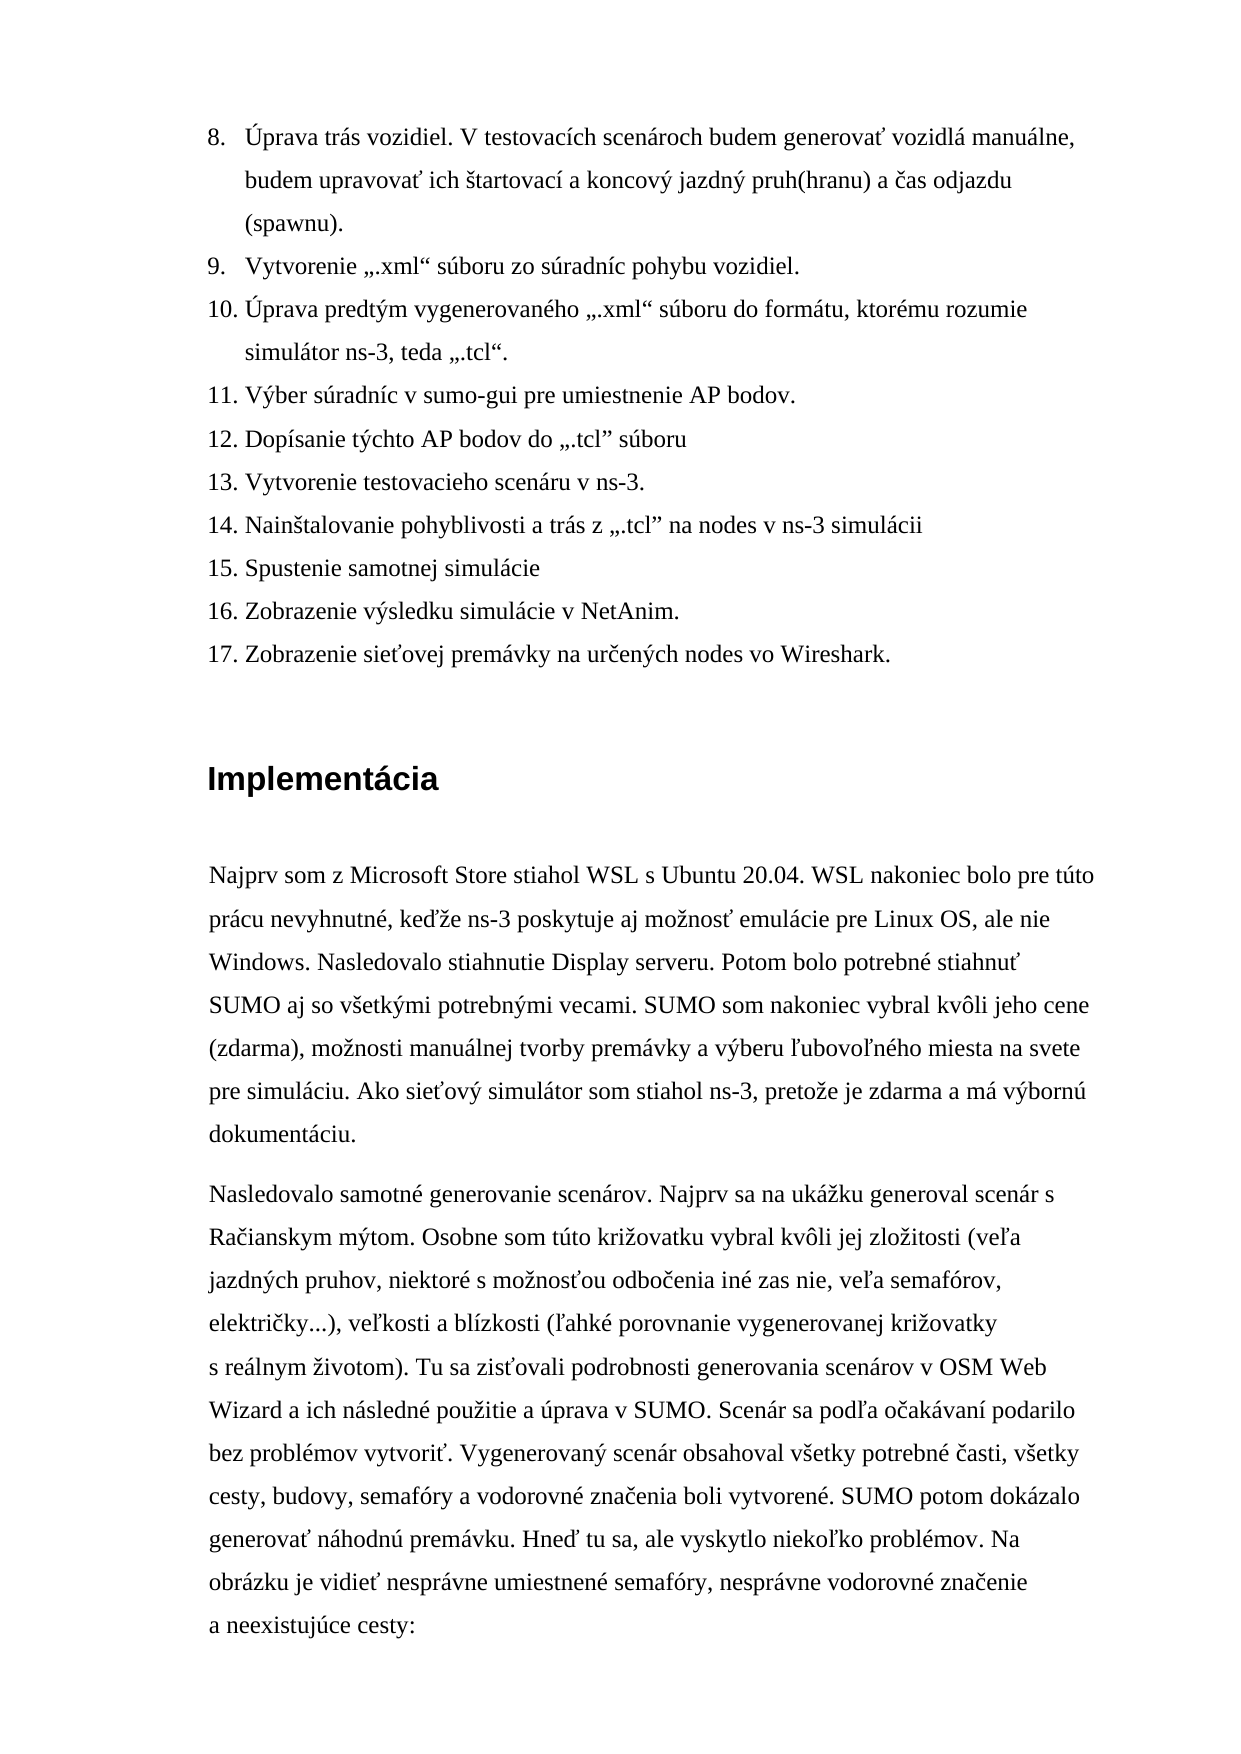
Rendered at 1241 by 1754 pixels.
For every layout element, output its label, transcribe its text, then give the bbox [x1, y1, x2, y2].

list Úprava predtým vygenerovaného „.xml“ súboru do formátu, ktorému rozumie simulátor ns-3, teda „.tcl“. [207, 294, 1098, 366]
list Spustenie samotnej simulácie [207, 553, 1098, 582]
list Zobrazenie sieťovej premávky na určených nodes vo Wireshark. [207, 639, 1098, 668]
text Nasledovalo samotné generovanie scenárov. Najprv sa na ukážku generoval scenár s Račianskym mýtom. Osobne som túto križovatku vybral kvôli jej zložitosti (veľa jazdných pruhov, niektoré s možnosťou odbočenia iné zas nie, veľa semafórov, električky...), veľkosti a blízkosti (ľahké porovnanie vygenerovanej križovatky s reálnym životom). Tu sa zisťovali podrobnosti generovania scenárov v OSM Web Wizard a ich následné použitie a úprava v SUMO. Scenár sa podľa očakávaní podarilo bez problémov vytvoriť. Vygenerovaný scenár obsahoval všetky potrebné časti, všetky cesty, budovy, semafóry a vodorovné značenia boli vytvorené. SUMO potom dokázalo generovať náhodnú premávku. Hneď tu sa, ale vyskytlo niekoľko problémov. Na obrázku je vidieť nesprávne umiestnené semafóry, nesprávne vodorovné značenie a neexistujúce cesty: [208, 1179, 1098, 1639]
list Vytvorenie „.xml“ súboru zo súradníc pohybu vozidiel. [207, 251, 1098, 280]
list Úprava trás vozidiel. V testovacích scenároch budem generovať vozidlá manuálne, budem upravovať ich štartovací a koncový jazdný pruh(hranu) a čas odjazdu (spawnu). [207, 122, 1098, 237]
list Výber súradníc v sumo-gui pre umiestnenie AP bodov. [207, 381, 1098, 409]
list Dopísanie týchto AP bodov do „.tcl” súboru [207, 424, 1098, 452]
list Vytvorenie testovacieho scenáru v ns-3. [207, 467, 1098, 496]
text Najprv som z Microsoft Store stiahol WSL s Ubuntu 20.04. WSL nakoniec bolo pre túto prácu nevyhnutné, keďže ns-3 poskytuje aj možnosť emulácie pre Linux OS, ale nie Windows. Nasledovalo stiahnutie Display serveru. Potom bolo potrebné stiahnuť SUMO aj so všetkými potrebnými vecami. SUMO som nakoniec vybral kvôli jeho cene (zdarma), možnosti manuálnej tvorby premávky a výberu ľubovoľného miesta na svete pre simuláciu. Ako sieťový simulátor som stiahol ns-3, pretože je zdarma a má výbornú dokumentáciu. [208, 861, 1098, 1148]
list Nainštalovanie pohyblivosti a trás z „.tcl” na nodes v ns-3 simulácii [207, 510, 1098, 539]
subtitle Implementácia [207, 759, 992, 797]
list Zobrazenie výsledku simulácie v NetAnim. [207, 596, 1098, 625]
